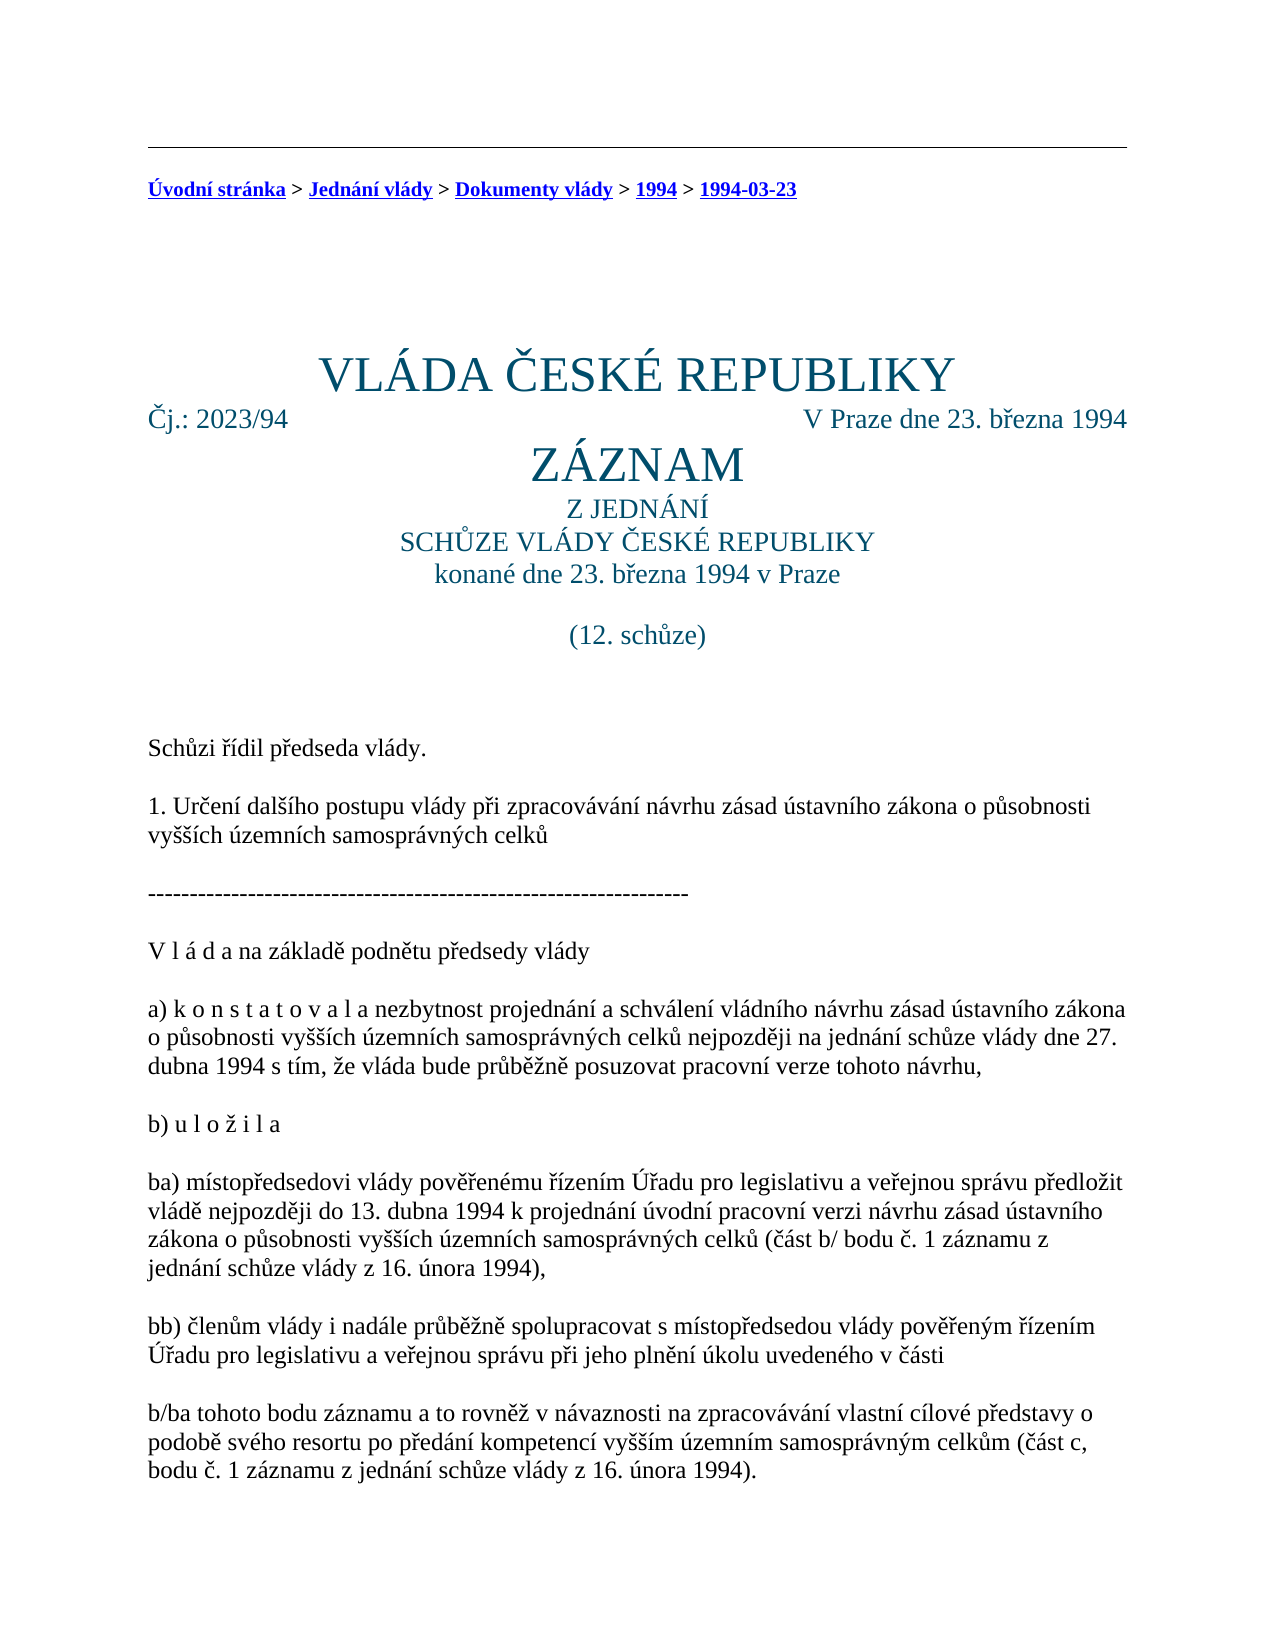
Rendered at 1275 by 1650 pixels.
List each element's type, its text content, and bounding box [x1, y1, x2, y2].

text b) u l o ž i l a [148, 1109, 1127, 1138]
table_header V Praze dne 23. března 1994 [638, 403, 1127, 435]
text ba) místopředsedovi vlády pověřenému řízením Úřadu pro legislativu a veřejnou správu předložit vládě nejpozději do 13. dubna 1994 k projednání úvodní pracovní verzi návrhu zásad ústavního zákona o působnosti vyšších územních samosprávných celků (část b/ bodu č. 1 záznamu z jednání schůze vlády z 16. února 1994), [148, 1167, 1127, 1282]
text bb) členům vlády i nadále průběžně spolupracovat s místopředsedou vlády pověřeným řízením Úřadu pro legislativu a veřejnou správu při jeho plnění úkolu uvedeného v části [148, 1311, 1127, 1369]
table_header Čj.: 2023/94 [148, 403, 637, 435]
text ----------------------------------------------------------------- [148, 878, 1127, 907]
text VLÁDA ČESKÉ REPUBLIKY [148, 316, 1127, 402]
text 1. Určení dalšího postupu vlády při zpracovávání návrhu zásad ústavního zákona o působnosti vyšších územních samosprávných celků [148, 791, 1127, 849]
subtitle Úvodní stránka > Jednání vlády > Dokumenty vlády > 1994 > 1994-03-23 [148, 177, 1127, 201]
text a) k o n s t a t o v a l a nezbytnost projednání a schválení vládního návrhu zásad ústavního zákona o působnosti vyšších územních samosprávných celků nejpozději na jednání schůze vlády dne 27. dubna 1994 s tím, že vláda bude průběžně posuzovat pracovní verze tohoto návrhu, [148, 994, 1127, 1080]
text Schůzi řídil předseda vlády. [148, 676, 1127, 762]
text V l á d a na základě podnětu předsedy vlády [148, 936, 1127, 964]
text b/ba tohoto bodu záznamu a to rovněž v návaznosti na zpracovávání vlastní cílové představy o podobě svého resortu po předání kompetencí vyšším územním samosprávným celkům (část c, bodu č. 1 záznamu z jednání schůze vlády z 16. února 1994). [148, 1398, 1127, 1484]
text ZÁZNAM Z JEDNÁNÍ SCHŮZE VLÁDY ČESKÉ REPUBLIKY konané dne 23. března 1994 v Praze (12. schůze) [148, 435, 1127, 651]
